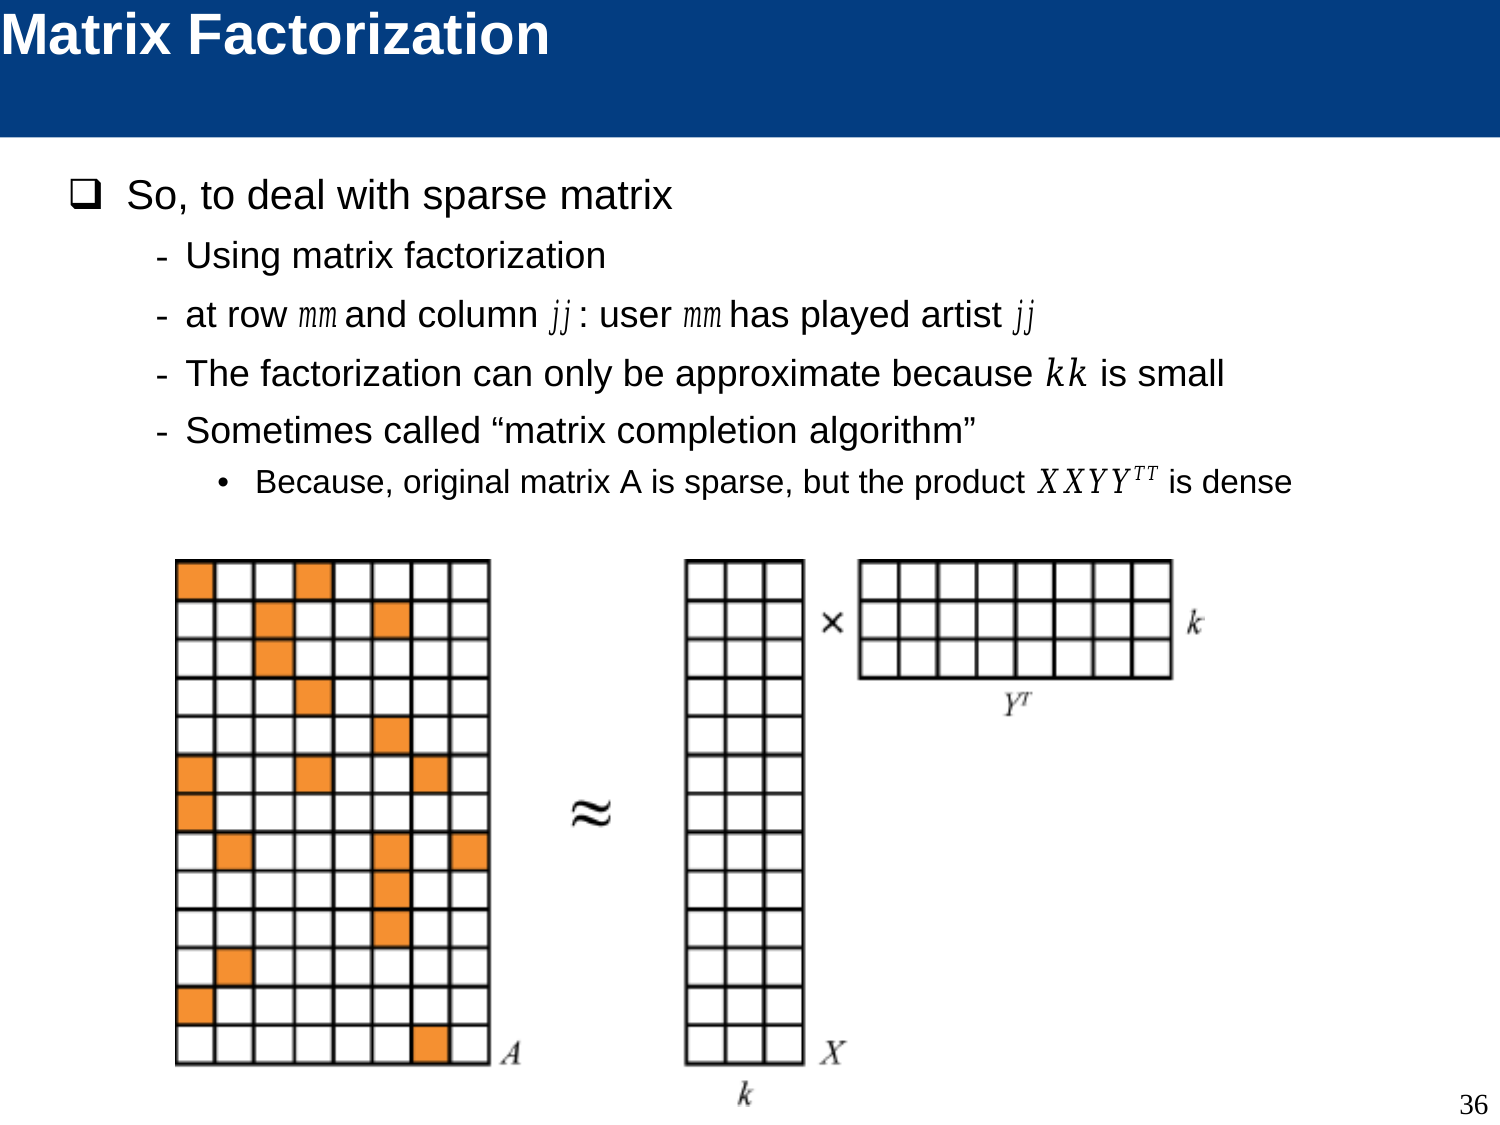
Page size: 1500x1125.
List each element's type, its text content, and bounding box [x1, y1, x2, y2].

list at row 𝑚𝑚 and column 𝑗𝑗 : user 𝑚𝑚 has played artist 𝑗𝑗 [156, 290, 1500, 335]
picture [175, 559, 1205, 1107]
list Sometimes called “matrix completion algorithm” [156, 408, 1500, 452]
text 36 [0, 1087, 1488, 1121]
list Using matrix factorization [156, 233, 1500, 276]
list Because, original matrix A is sparse, but the product 𝑋𝑋𝑌𝑌𝑇𝑇 is dense [217, 461, 1500, 501]
list The factorization can only be approximate because 𝑘𝑘 is small [156, 349, 1500, 394]
subtitle So, to deal with sparse matrix [67, 170, 1500, 218]
